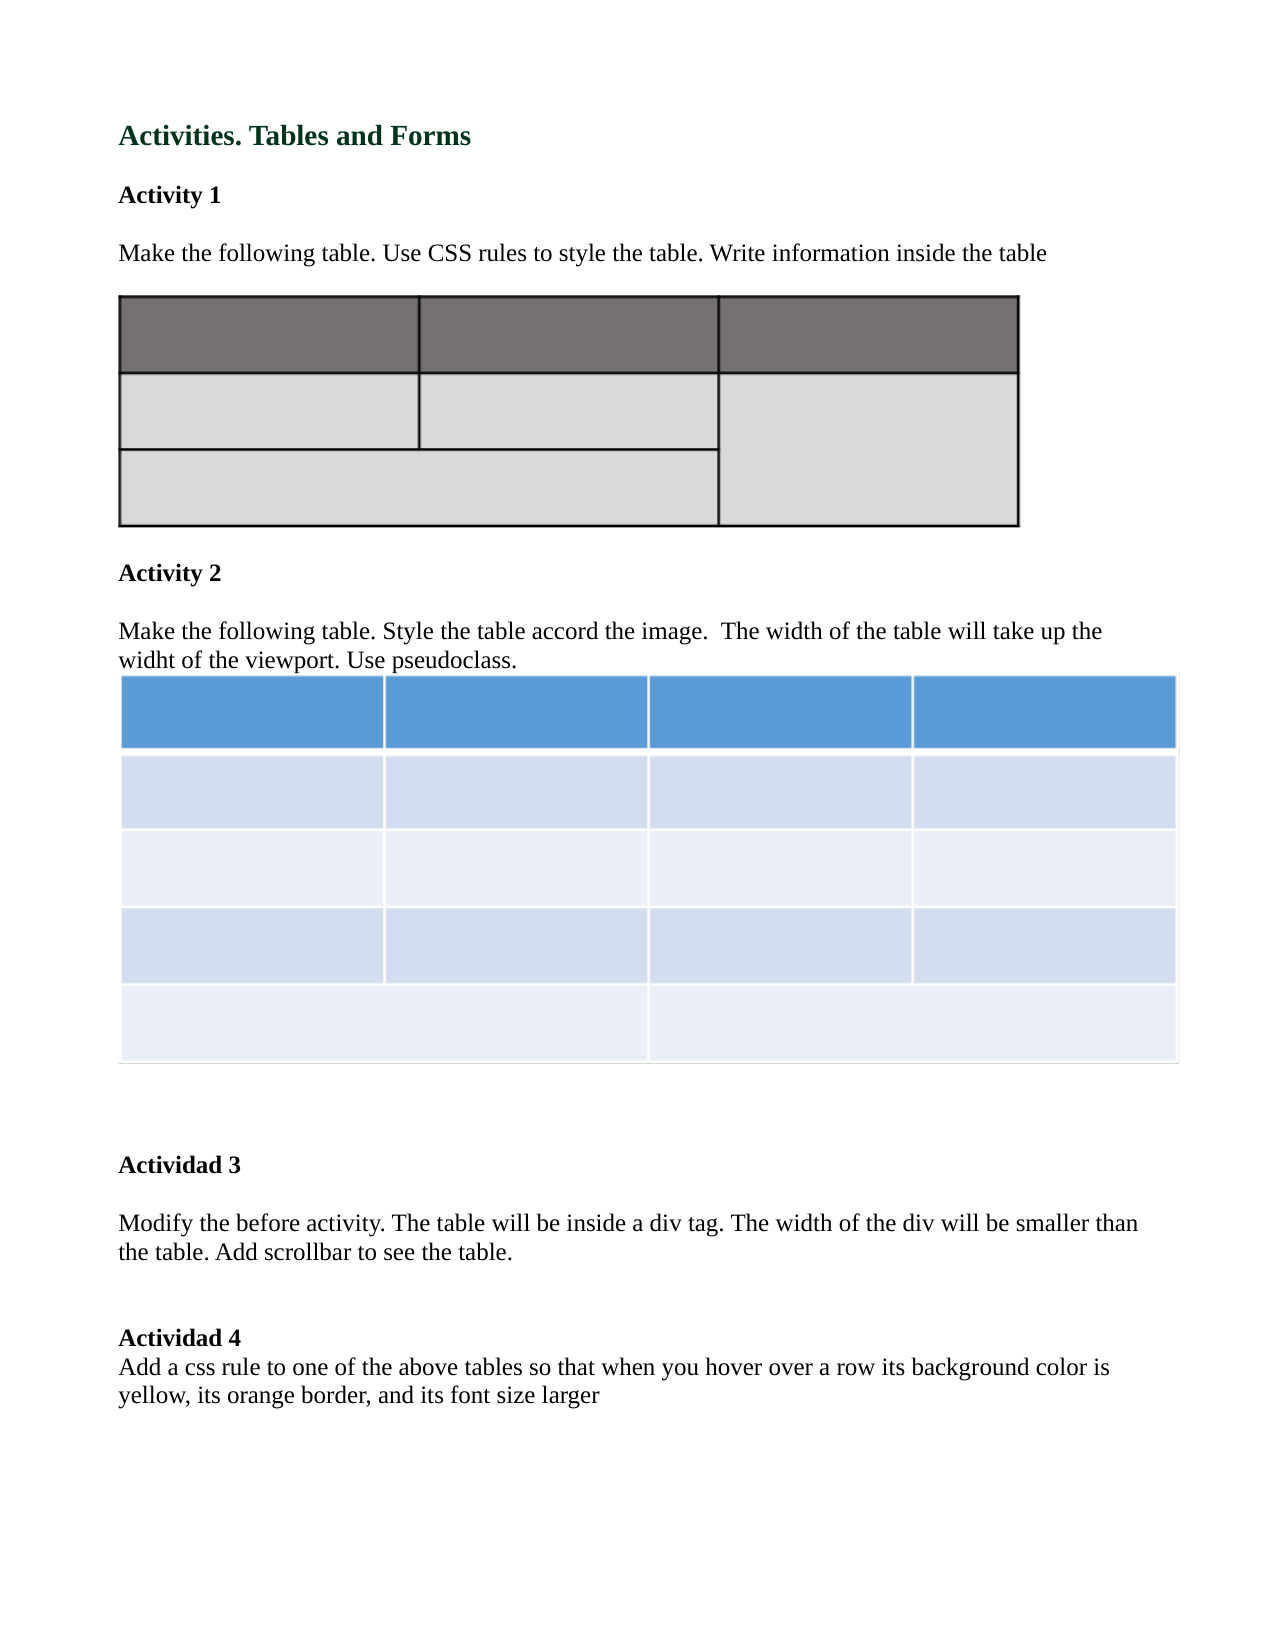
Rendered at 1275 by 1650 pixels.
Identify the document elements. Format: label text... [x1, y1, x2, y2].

text Activity 1 [118, 180, 1157, 209]
text Add a css rule to one of the above tables so that when you hover over a row its background color is yellow, its orange border, and its font size larger [118, 1352, 1157, 1409]
picture [118, 673, 1183, 1065]
text Make the following table. Style the table accord the image. The width of the table will take up the widht of the viewport. Use pseudoclass. [118, 616, 1157, 673]
text Activities. Tables and Forms [118, 118, 1157, 152]
text Make the following table. Use CSS rules to style the table. Write information inside the table [118, 238, 1157, 267]
picture [118, 295, 1022, 530]
text Actividad 3 [118, 1150, 1157, 1179]
text Actividad 4 [118, 1323, 1157, 1352]
text Modify the before activity. The table will be inside a div tag. The width of the div will be smaller than the table. Add scrollbar to see the table. [118, 1208, 1157, 1265]
text Activity 2 [118, 558, 1157, 587]
